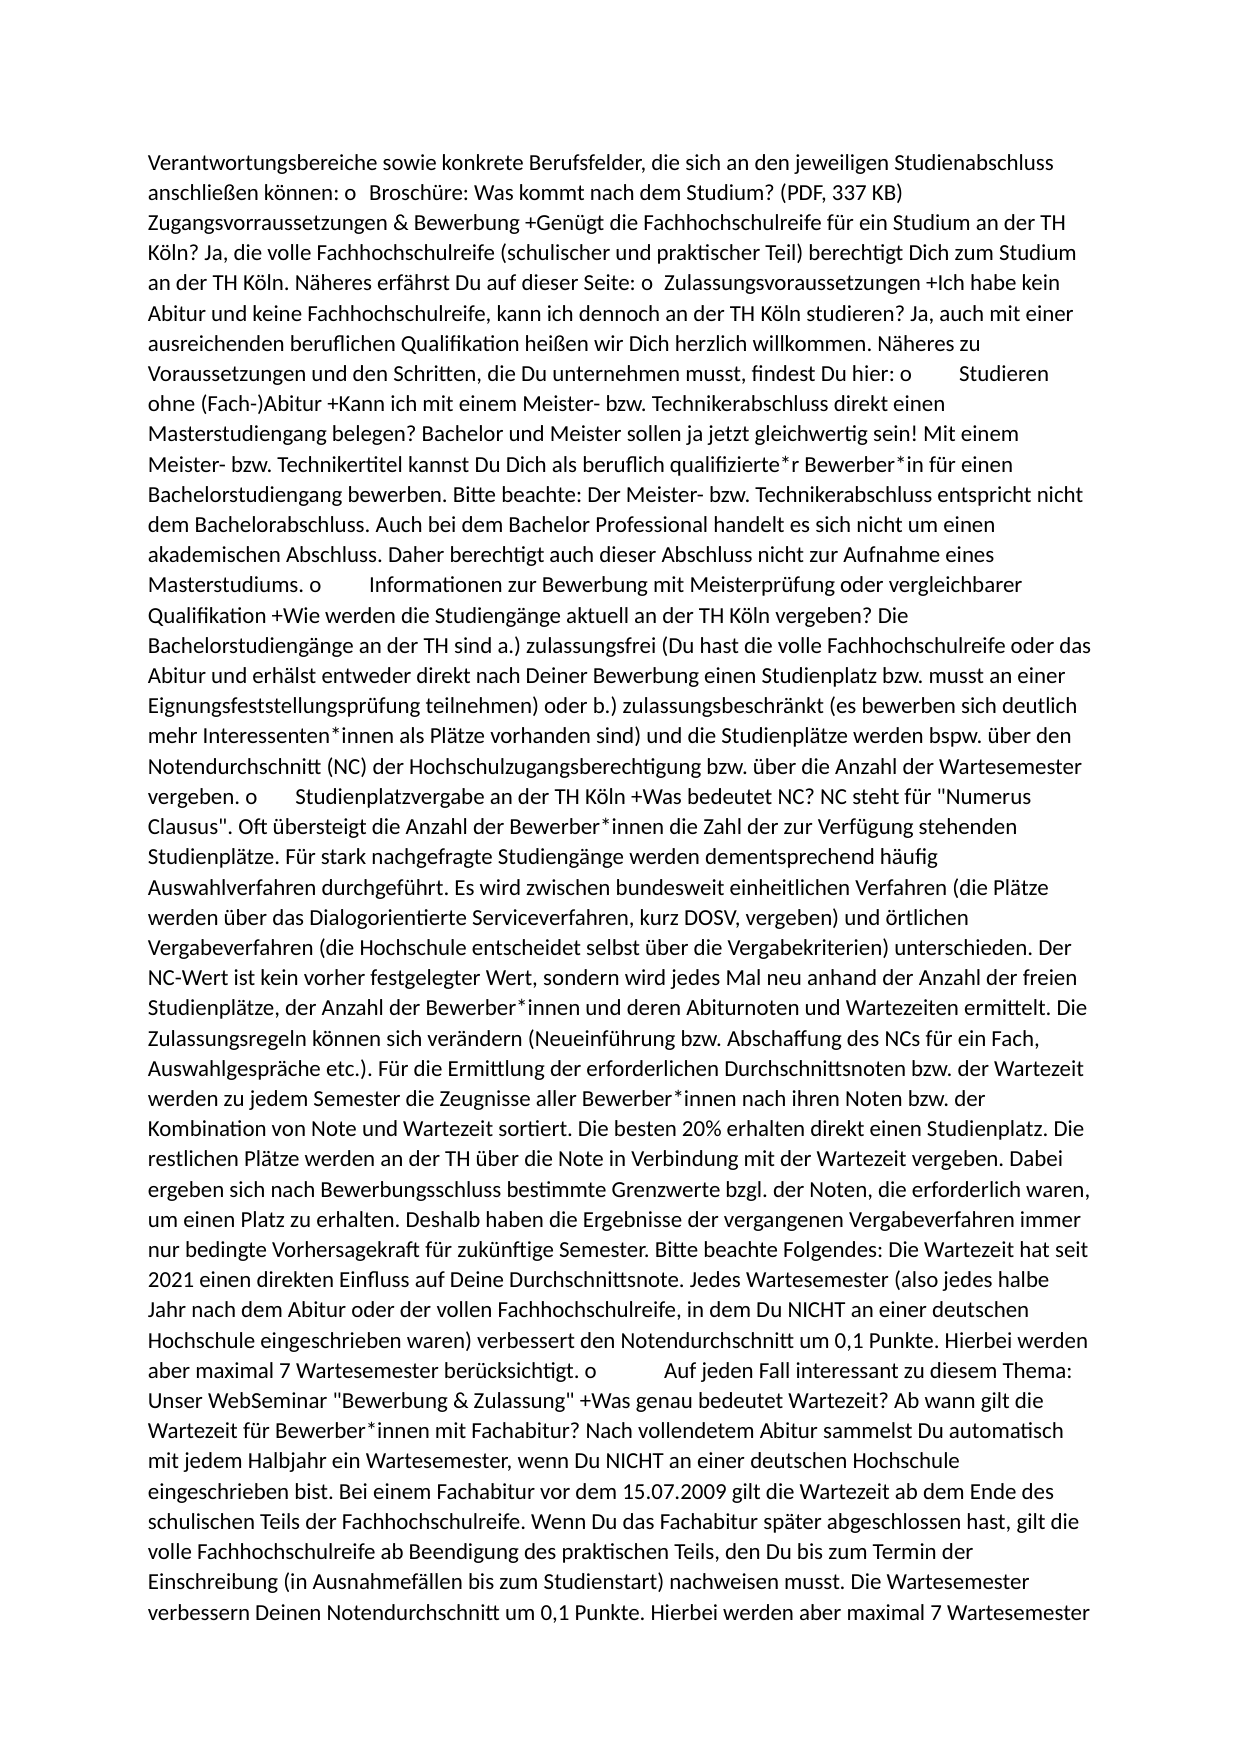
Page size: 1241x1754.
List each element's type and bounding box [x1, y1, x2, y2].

text [148, 148, 1093, 1626]
